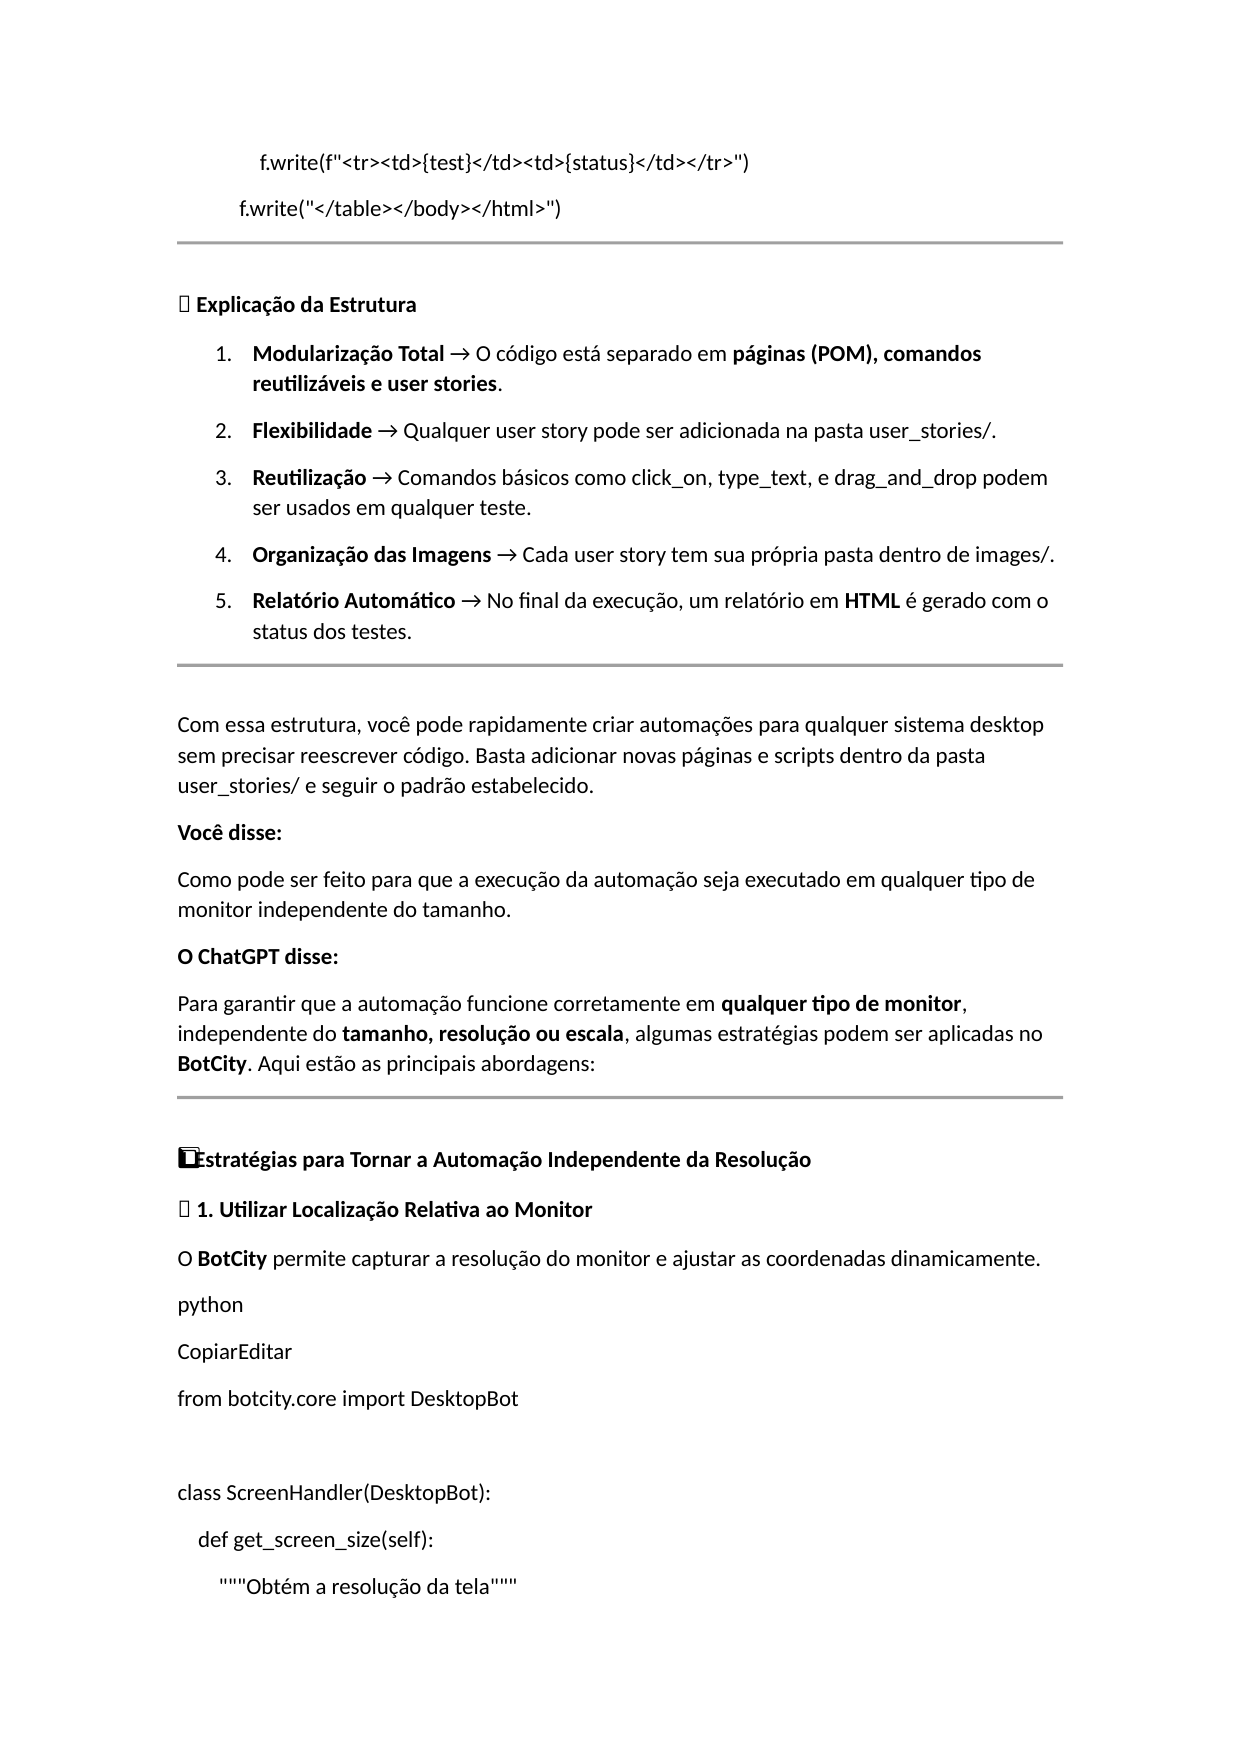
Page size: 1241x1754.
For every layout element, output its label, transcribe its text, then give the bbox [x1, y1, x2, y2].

text CopiarEditar [177, 1337, 1063, 1365]
text """Obtém a resolução da tela""" [177, 1572, 1063, 1600]
text 1️⃣ Estratégias para Tornar a Automação Independente da Resolução [177, 1143, 1063, 1174]
text Como pode ser feito para que a execução da automação seja executado em qualquer tipo de monitor independente do tamanho. [177, 865, 1063, 923]
text from botcity.core import DesktopBot [177, 1384, 1063, 1412]
text def get_screen_size(self): [177, 1525, 1063, 1553]
text 📌 Explicação da Estrutura [177, 288, 1063, 319]
text python [177, 1291, 1063, 1318]
text Com essa estrutura, você pode rapidamente criar automações para qualquer sistema desktop sem precisar reescrever código. Basta adicionar novas páginas e scripts dentro da pasta user_stories/ e seguir o padrão estabelecido. [177, 711, 1063, 799]
text class ScreenHandler(DesktopBot): [177, 1478, 1063, 1506]
text f.write(f"<tr><td>{test}</td><td>{status}</td></tr>") [177, 148, 1063, 176]
list Organização das Imagens → Cada user story tem sua própria pasta dentro de images/. [215, 540, 1063, 568]
text O BotCity permite capturar a resolução do monitor e ajustar as coordenadas dinamicamente. [177, 1244, 1063, 1272]
text Você disse: [177, 818, 1063, 846]
text f.write("</table></body></html>") [177, 194, 1063, 222]
list Relatório Automático → No final da execução, um relatório em HTML é gerado com o status dos testes. [215, 587, 1063, 645]
list Flexibilidade → Qualquer user story pode ser adicionada na pasta user_stories/. [215, 416, 1063, 444]
list Modularização Total → O código está separado em páginas (POM), comandos reutilizáveis e user stories. [215, 339, 1063, 397]
text ✅ 1. Utilizar Localização Relativa ao Monitor [177, 1193, 1063, 1224]
text Para garantir que a automação funcione corretamente em qualquer tipo de monitor, independente do tamanho, resolução ou escala, algumas estratégias podem ser aplicadas no BotCity. Aqui estão as principais abordagens: [177, 989, 1063, 1077]
text O ChatGPT disse: [177, 942, 1063, 970]
list Reutilização → Comandos básicos como click_on, type_text, e drag_and_drop podem ser usados em qualquer teste. [215, 463, 1063, 521]
